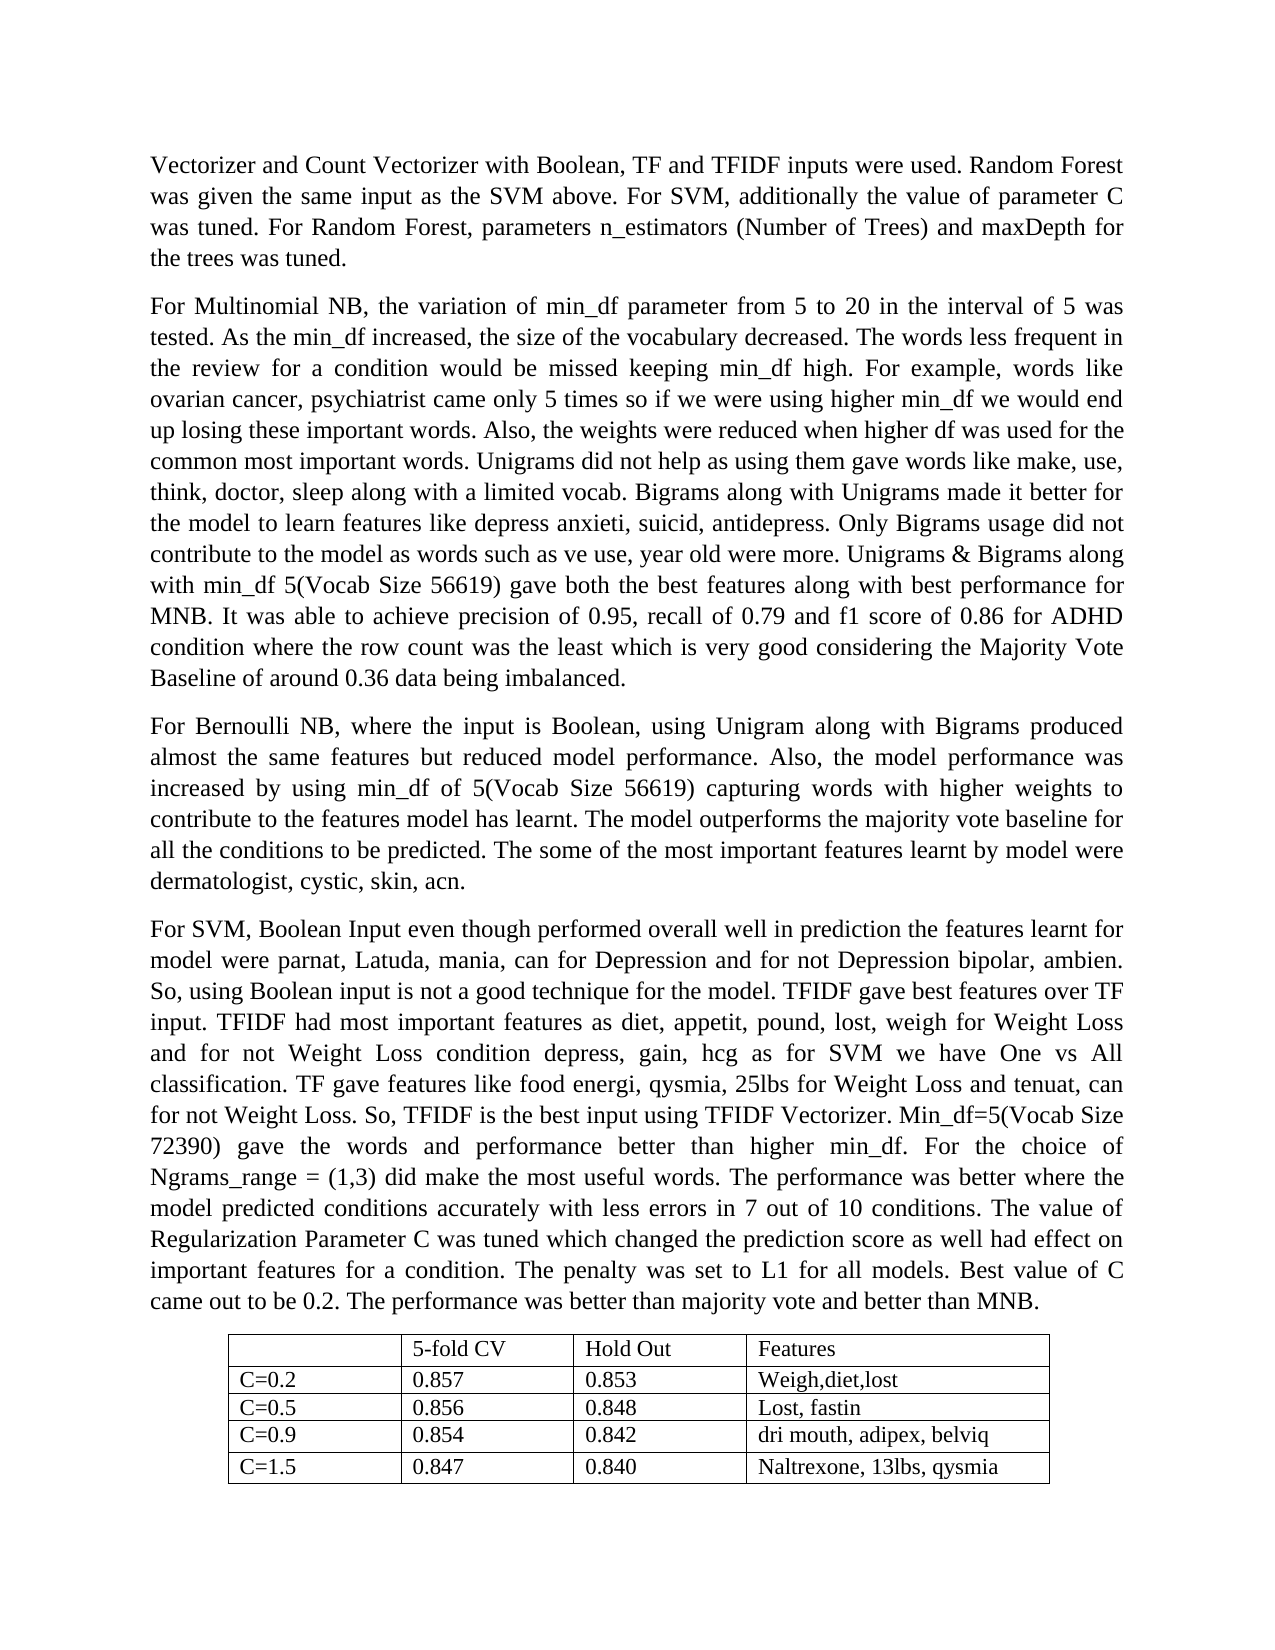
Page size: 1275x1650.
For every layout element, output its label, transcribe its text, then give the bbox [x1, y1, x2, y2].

table_cell 0.840 [574, 1453, 746, 1483]
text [150, 150, 1125, 272]
table_cell C=1.5 [229, 1453, 401, 1483]
table_cell 0.847 [402, 1453, 573, 1483]
table_cell 0.854 [402, 1421, 573, 1452]
table_header [229, 1335, 401, 1366]
table_cell C=0.5 [229, 1394, 401, 1420]
text For Bernoulli NB, where the input is Boolean, using Unigram along with Bigrams produced almost the same features but reduced model performance. Also, the model performance was increased by using min_df of 5(Vocab Size 56619) capturing words with higher weights to contribute to the features model has learnt. The model outperforms the majority vote baseline for all the conditions to be predicted. The some of the most important features learnt by model were dermatologist, cystic, skin, acn. [150, 711, 1125, 895]
table_cell 0.857 [402, 1367, 573, 1393]
table_cell Lost, fastin [747, 1394, 1049, 1420]
table_header Features [747, 1335, 1049, 1366]
table_cell Naltrexone, 13lbs, qysmia [747, 1453, 1049, 1483]
text For SVM, Boolean Input even though performed overall well in prediction the features learnt for model were parnat, Latuda, mania, can for Depression and for not Depression bipolar, ambien. So, using Boolean input is not a good technique for the model. TFIDF gave best features over TF input. TFIDF had most important features as diet, appetit, pound, lost, weigh for Weight Loss and for not Weight Loss condition depress, gain, hcg as for SVM we have One vs All classification. TF gave features like food energi, qysmia, 25lbs for Weight Loss and tenuat, can for not Weight Loss. So, TFIDF is the best input using TFIDF Vectorizer. Min_df=5(Vocab Size 72390) gave the words and performance better than higher min_df. For the choice of Ngrams_range = (1,3) did make the most useful words. The performance was better where the model predicted conditions accurately with less errors in 7 out of 10 conditions. The value of Regularization Parameter C was tuned which changed the prediction score as well had effect on important features for a condition. The penalty was set to L1 for all models. Best value of C came out to be 0.2. The performance was better than majority vote and better than MNB. [150, 914, 1125, 1315]
table_cell 0.848 [574, 1394, 746, 1420]
table_cell Weigh,diet,lost [747, 1367, 1049, 1393]
text For Multinomial NB, the variation of min_df parameter from 5 to 20 in the interval of 5 was tested. As the min_df increased, the size of the vocabulary decreased. The words less frequent in the review for a condition would be missed keeping min_df high. For example, words like ovarian cancer, psychiatrist came only 5 times so if we were using higher min_df we would end up losing these important words. Also, the weights were reduced when higher df was used for the common most important words. Unigrams did not help as using them gave words like make, use, think, doctor, sleep along with a limited vocab. Bigrams along with Unigrams made it better for the model to learn features like depress anxieti, suicid, antidepress. Only Bigrams usage did not contribute to the model as words such as ve use, year old were more. Unigrams & Bigrams along with min_df 5(Vocab Size 56619) gave both the best features along with best performance for MNB. It was able to achieve precision of 0.95, recall of 0.79 and f1 score of 0.86 for ADHD condition where the row count was the least which is very good considering the Majority Vote Baseline of around 0.36 data being imbalanced. [150, 291, 1125, 692]
table_cell C=0.2 [229, 1367, 401, 1393]
table_cell 0.842 [574, 1421, 746, 1452]
table_cell dri mouth, adipex, belviq [747, 1421, 1049, 1452]
table_cell 0.853 [574, 1367, 746, 1393]
table_header 5-fold CV [402, 1335, 573, 1366]
table_cell C=0.9 [229, 1421, 401, 1452]
table_cell 0.856 [402, 1394, 573, 1420]
table_header Hold Out [574, 1335, 746, 1366]
